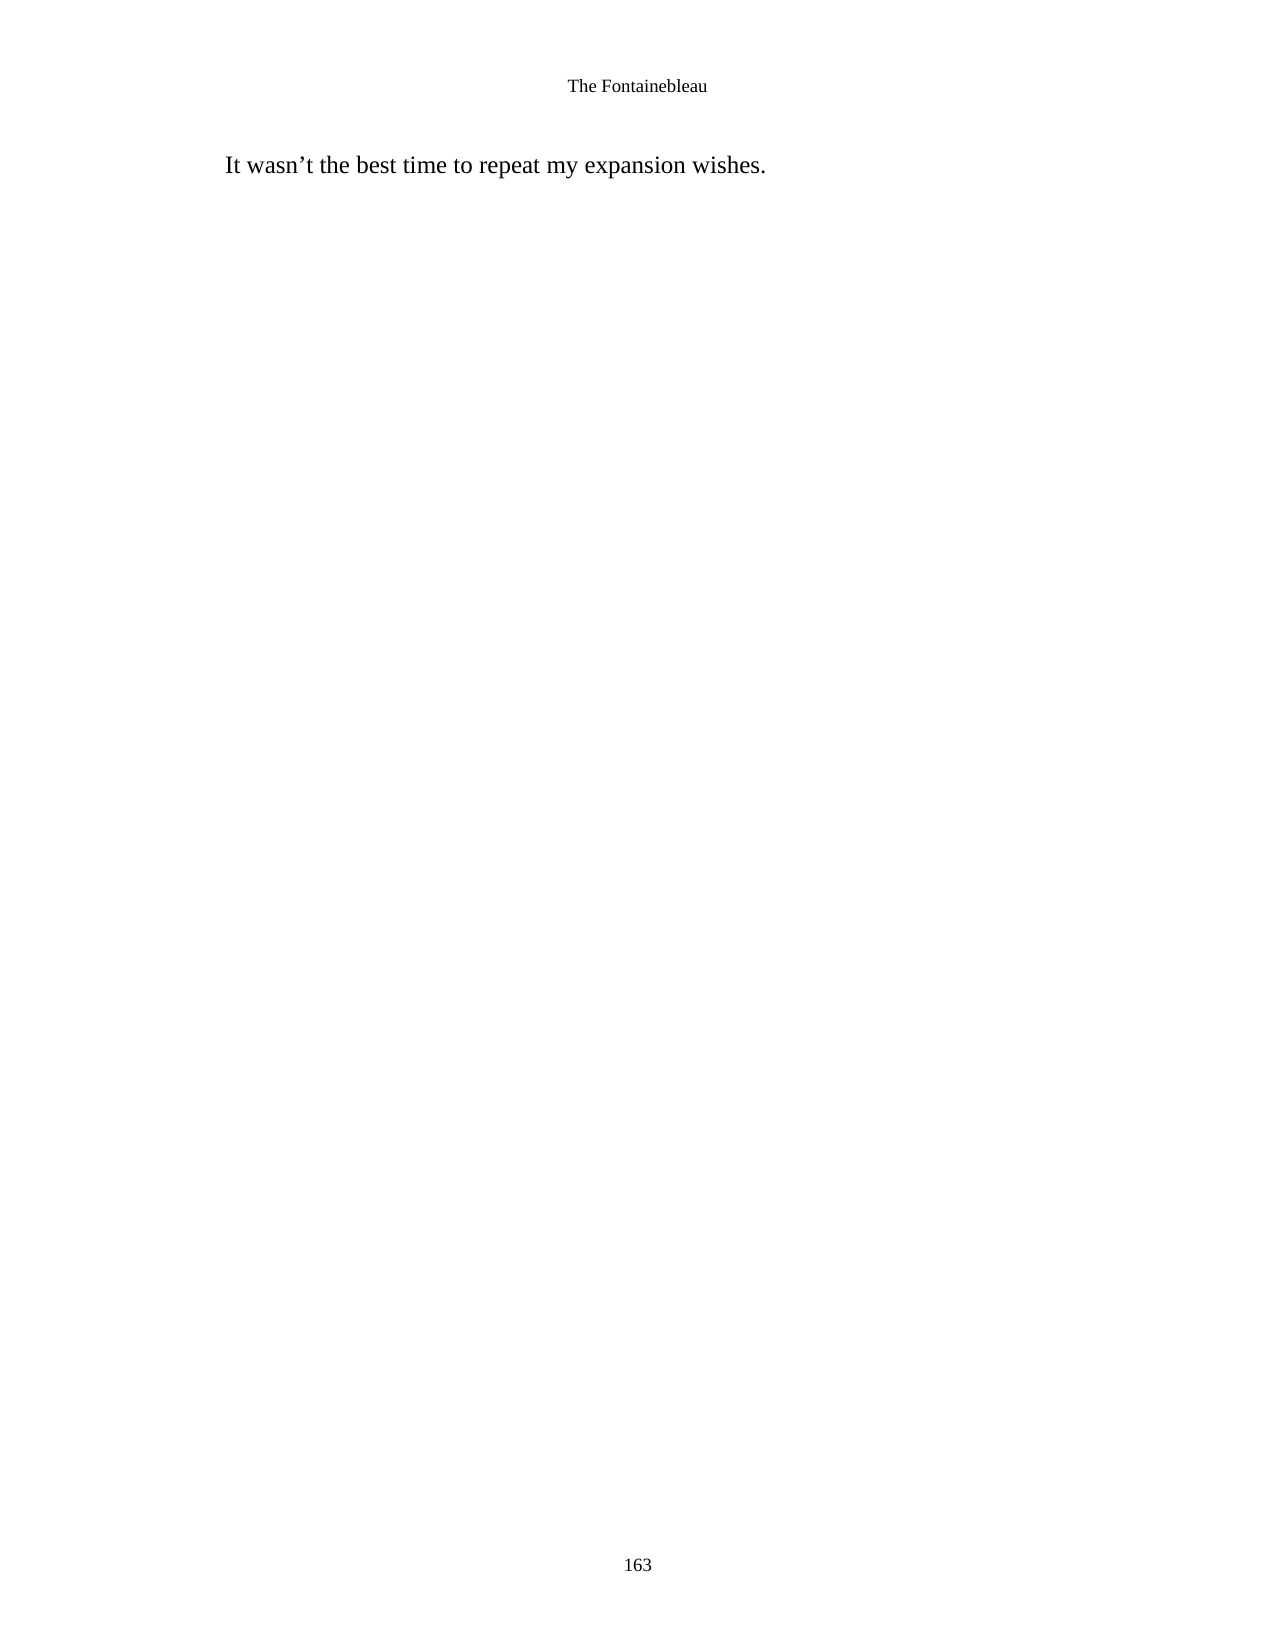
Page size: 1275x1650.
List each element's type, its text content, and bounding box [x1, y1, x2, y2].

text It wasn’t the best time to repeat my expansion wishes. [150, 150, 1125, 179]
